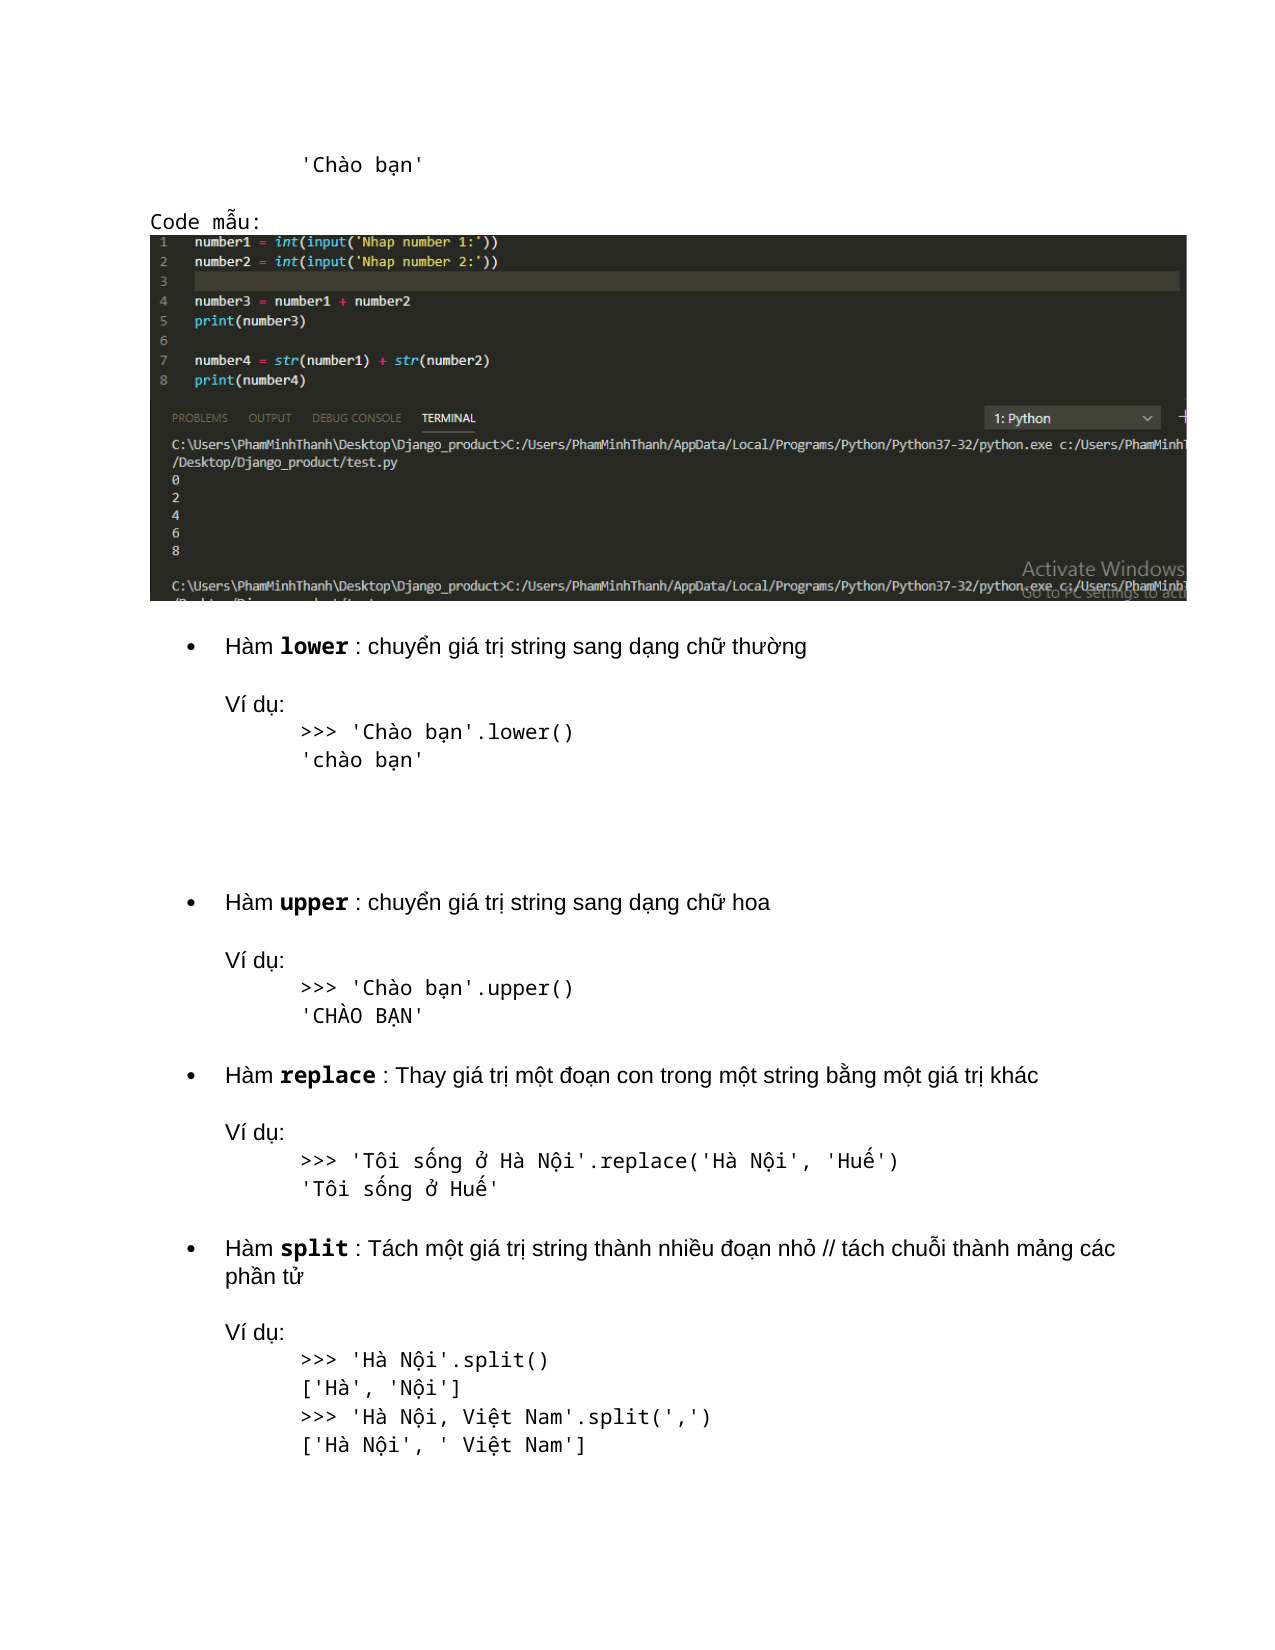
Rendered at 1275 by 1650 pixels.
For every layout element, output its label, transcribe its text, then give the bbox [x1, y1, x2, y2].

text >>> 'Tôi sống ở Hà Nội'.replace('Hà Nội', 'Huế') [300, 1146, 1125, 1174]
list Hàm lower : chuyển giá trị string sang dạng chữ thường [187, 630, 1125, 661]
text ['Hà', 'Nội'] [300, 1373, 1125, 1402]
text 'chào bạn' [300, 745, 1125, 774]
text Ví dụ: [225, 691, 1125, 717]
text Ví dụ: [225, 1119, 1125, 1146]
text ['Hà Nội', ' Việt Nam'] [300, 1430, 1125, 1459]
text Ví dụ: [225, 947, 1125, 973]
picture [150, 235, 1187, 601]
text 'Tôi sống ở Huế' [300, 1174, 1125, 1203]
text >>> 'Chào bạn'.lower() [300, 717, 1125, 745]
text 'CHÀO BẠN' [300, 1001, 1125, 1030]
list Hàm split : Tách một giá trị string thành nhiều đoạn nhỏ // tách chuỗi thành mảng các phần tử [187, 1232, 1125, 1289]
text Code mẫu: [150, 207, 1125, 235]
text >>> 'Hà Nội, Việt Nam'.split(',') [300, 1402, 1125, 1430]
list Hàm upper : chuyển giá trị string sang dạng chữ hoa [187, 886, 1125, 917]
text >>> 'Hà Nội'.split() [300, 1345, 1125, 1373]
text 'Chào bạn' [300, 150, 1125, 178]
text Ví dụ: [225, 1318, 1125, 1345]
text >>> 'Chào bạn'.upper() [300, 973, 1125, 1001]
list Hàm replace : Thay giá trị một đoạn con trong một string bằng một giá trị khác [187, 1059, 1125, 1090]
